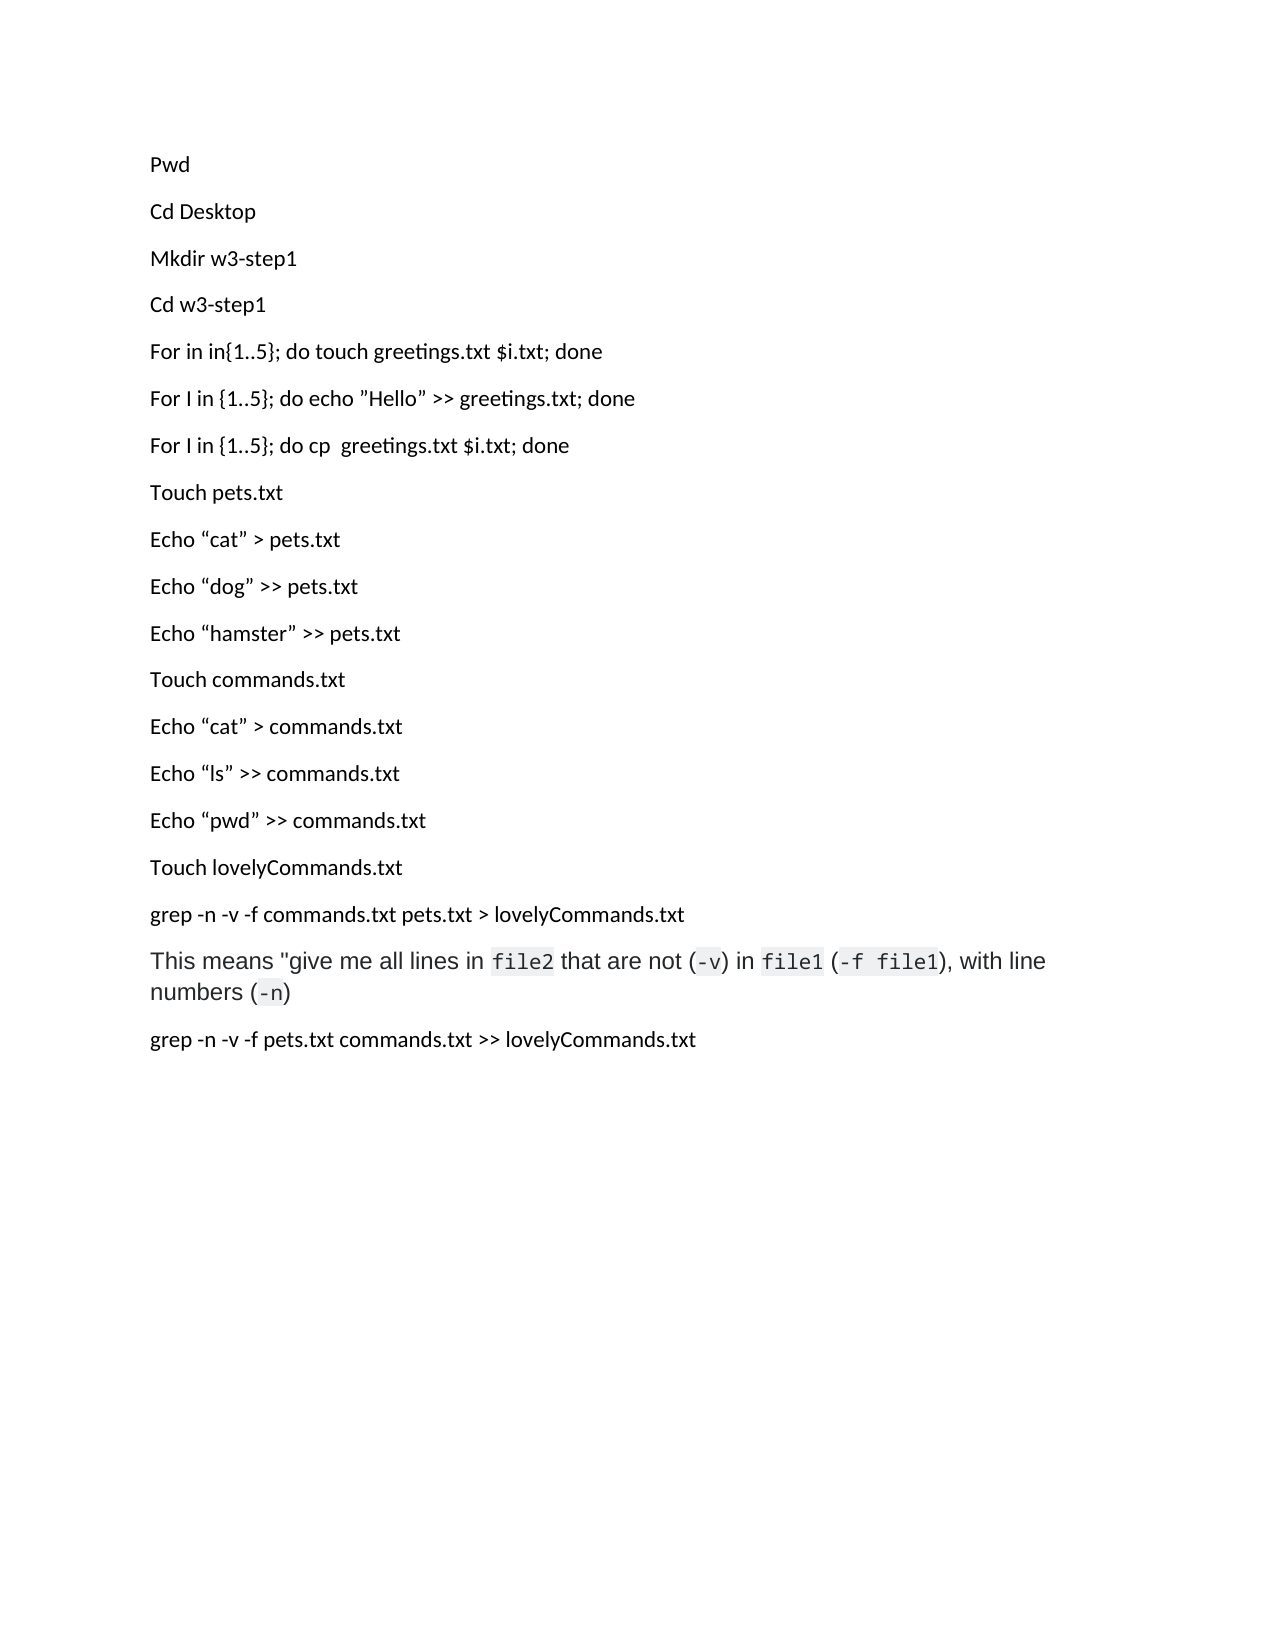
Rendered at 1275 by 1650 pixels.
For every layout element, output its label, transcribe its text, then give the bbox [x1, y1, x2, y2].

text Touch lovelyCommands.txt [150, 853, 1125, 881]
text grep -n -v -f pets.txt commands.txt >> lovelyCommands.txt [150, 1025, 1125, 1053]
text Touch commands.txt [150, 666, 1125, 694]
text This means "give me all lines in file2 that are not (-v) in file1 (-f file1), with line numbers (-n) [150, 947, 1125, 1006]
text Echo “cat” > pets.txt [150, 525, 1125, 553]
text Echo “pwd” >> commands.txt [150, 806, 1125, 834]
text For in in{1..5}; do touch greetings.txt $i.txt; done [150, 337, 1125, 366]
text Echo “cat” > commands.txt [150, 712, 1125, 741]
text Mkdir w3-step1 [150, 244, 1125, 272]
text Cd Desktop [150, 197, 1125, 225]
text Touch pets.txt [150, 478, 1125, 506]
text Pwd [150, 150, 1125, 178]
text Cd w3-step1 [150, 291, 1125, 319]
text Echo “hamster” >> pets.txt [150, 619, 1125, 647]
text For I in {1..5}; do cp greetings.txt $i.txt; done [150, 431, 1125, 459]
text Echo “dog” >> pets.txt [150, 572, 1125, 600]
text grep -n -v -f commands.txt pets.txt > lovelyCommands.txt [150, 900, 1125, 928]
text Echo “ls” >> commands.txt [150, 759, 1125, 787]
text For I in {1..5}; do echo ”Hello” >> greetings.txt; done [150, 384, 1125, 412]
